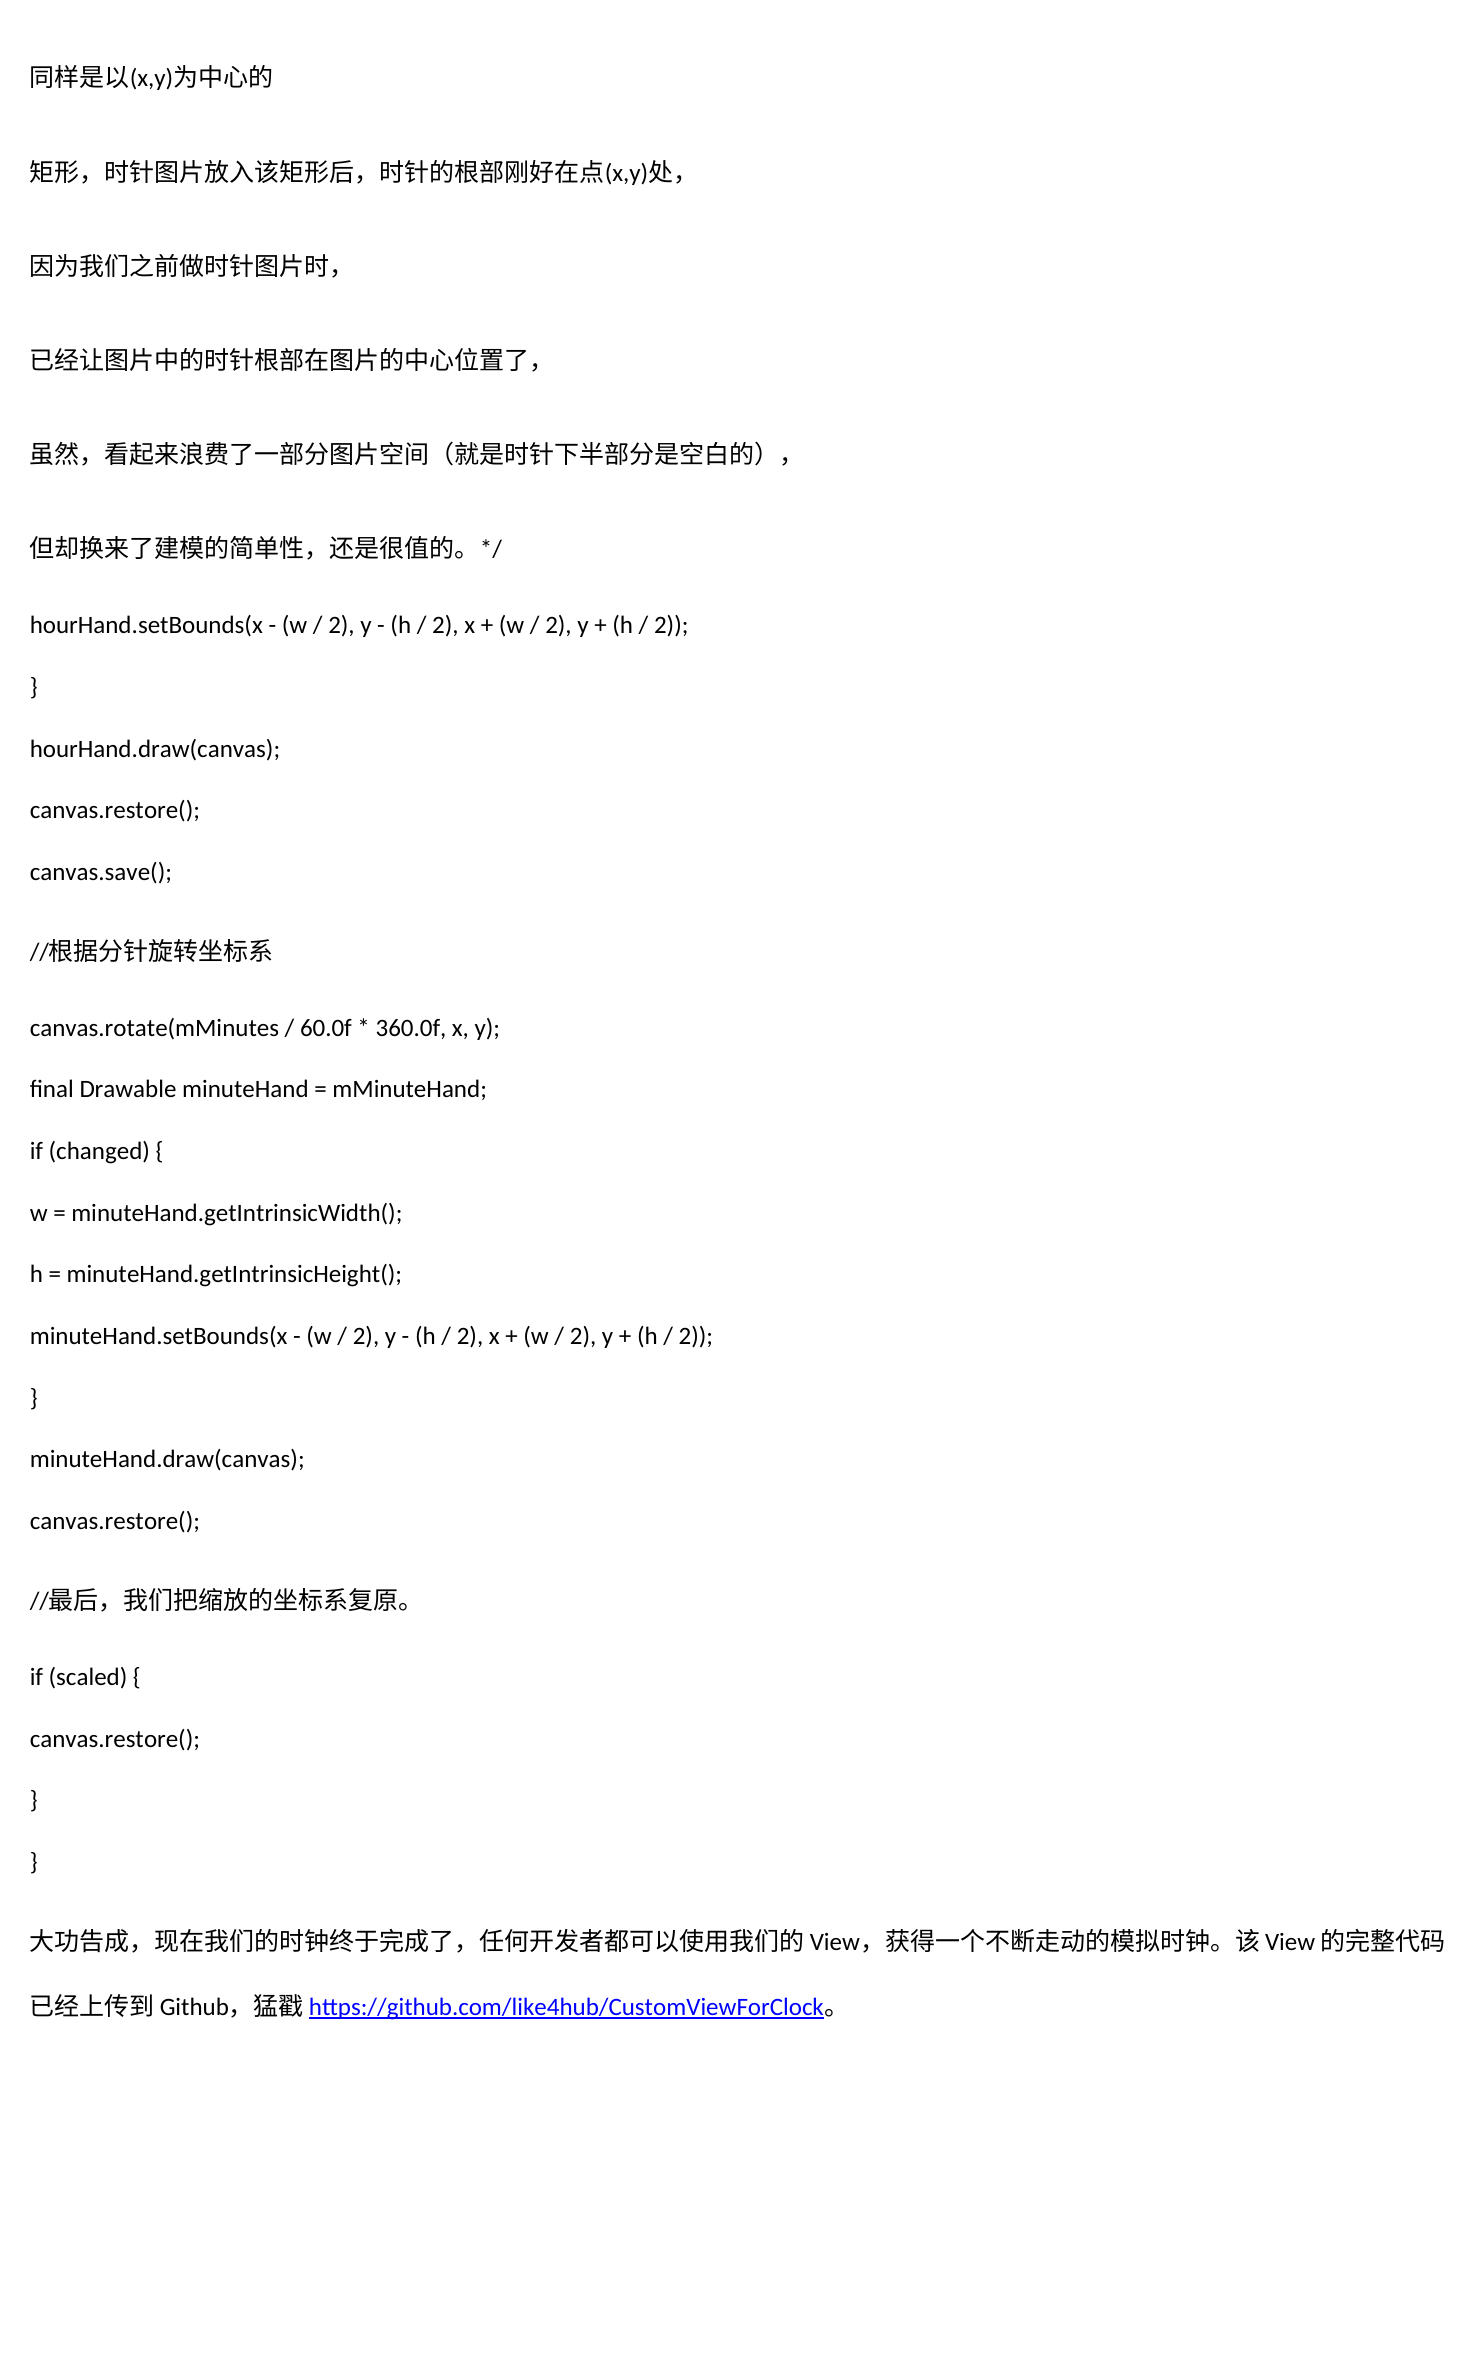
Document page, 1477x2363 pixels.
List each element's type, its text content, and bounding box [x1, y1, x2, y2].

text w = minuteHand.getIntrinsicWidth(); [29, 1196, 1447, 1228]
text minuteHand.draw(canvas); [29, 1443, 1447, 1475]
text canvas.save(); [29, 855, 1447, 888]
text final Drawable minuteHand = mMinuteHand; [29, 1073, 1447, 1105]
text } [29, 1783, 1447, 1816]
text } [29, 670, 1447, 703]
text 因为我们之前做时针图片时， [29, 232, 1447, 297]
text canvas.restore(); [29, 1722, 1447, 1754]
text } [29, 1845, 1447, 1878]
text 矩形，时针图片放入该矩形后，时针的根部刚好在点(x,y)处， [29, 138, 1447, 203]
text hourHand.setBounds(x - (w / 2), y - (h / 2), x + (w / 2), y + (h / 2)); [29, 608, 1447, 641]
text minuteHand.setBounds(x - (w / 2), y - (h / 2), x + (w / 2), y + (h / 2)); [29, 1319, 1447, 1352]
text h = minuteHand.getIntrinsicHeight(); [29, 1258, 1447, 1290]
text canvas.restore(); [29, 793, 1447, 826]
text 但却换来了建模的简单性，还是很值的。*/ [29, 514, 1447, 579]
text if (scaled) { [29, 1660, 1447, 1693]
text canvas.rotate(mMinutes / 60.0f * 360.0f, x, y); [29, 1011, 1447, 1043]
text //最后，我们把缩放的坐标系复原。 [29, 1566, 1447, 1631]
text //根据分针旋转坐标系 [29, 917, 1447, 982]
text if (changed) { [29, 1134, 1447, 1167]
text hourHand.draw(canvas); [29, 732, 1447, 764]
text canvas.restore(); [29, 1504, 1447, 1537]
text 已经让图片中的时针根部在图片的中心位置了， [29, 326, 1447, 391]
text 大功告成，现在我们的时钟终于完成了，任何开发者都可以使用我们的View，获得一个不断走动的模拟时钟。该View的完整代码已经上传到Github，猛戳https://github.com/like4hub/CustomViewForClock。 [29, 1907, 1447, 2037]
text } [29, 1381, 1447, 1413]
text 虽然，看起来浪费了一部分图片空间（就是时针下半部分是空白的）， [29, 420, 1447, 485]
text 同样是以(x,y)为中心的 [29, 43, 1447, 108]
